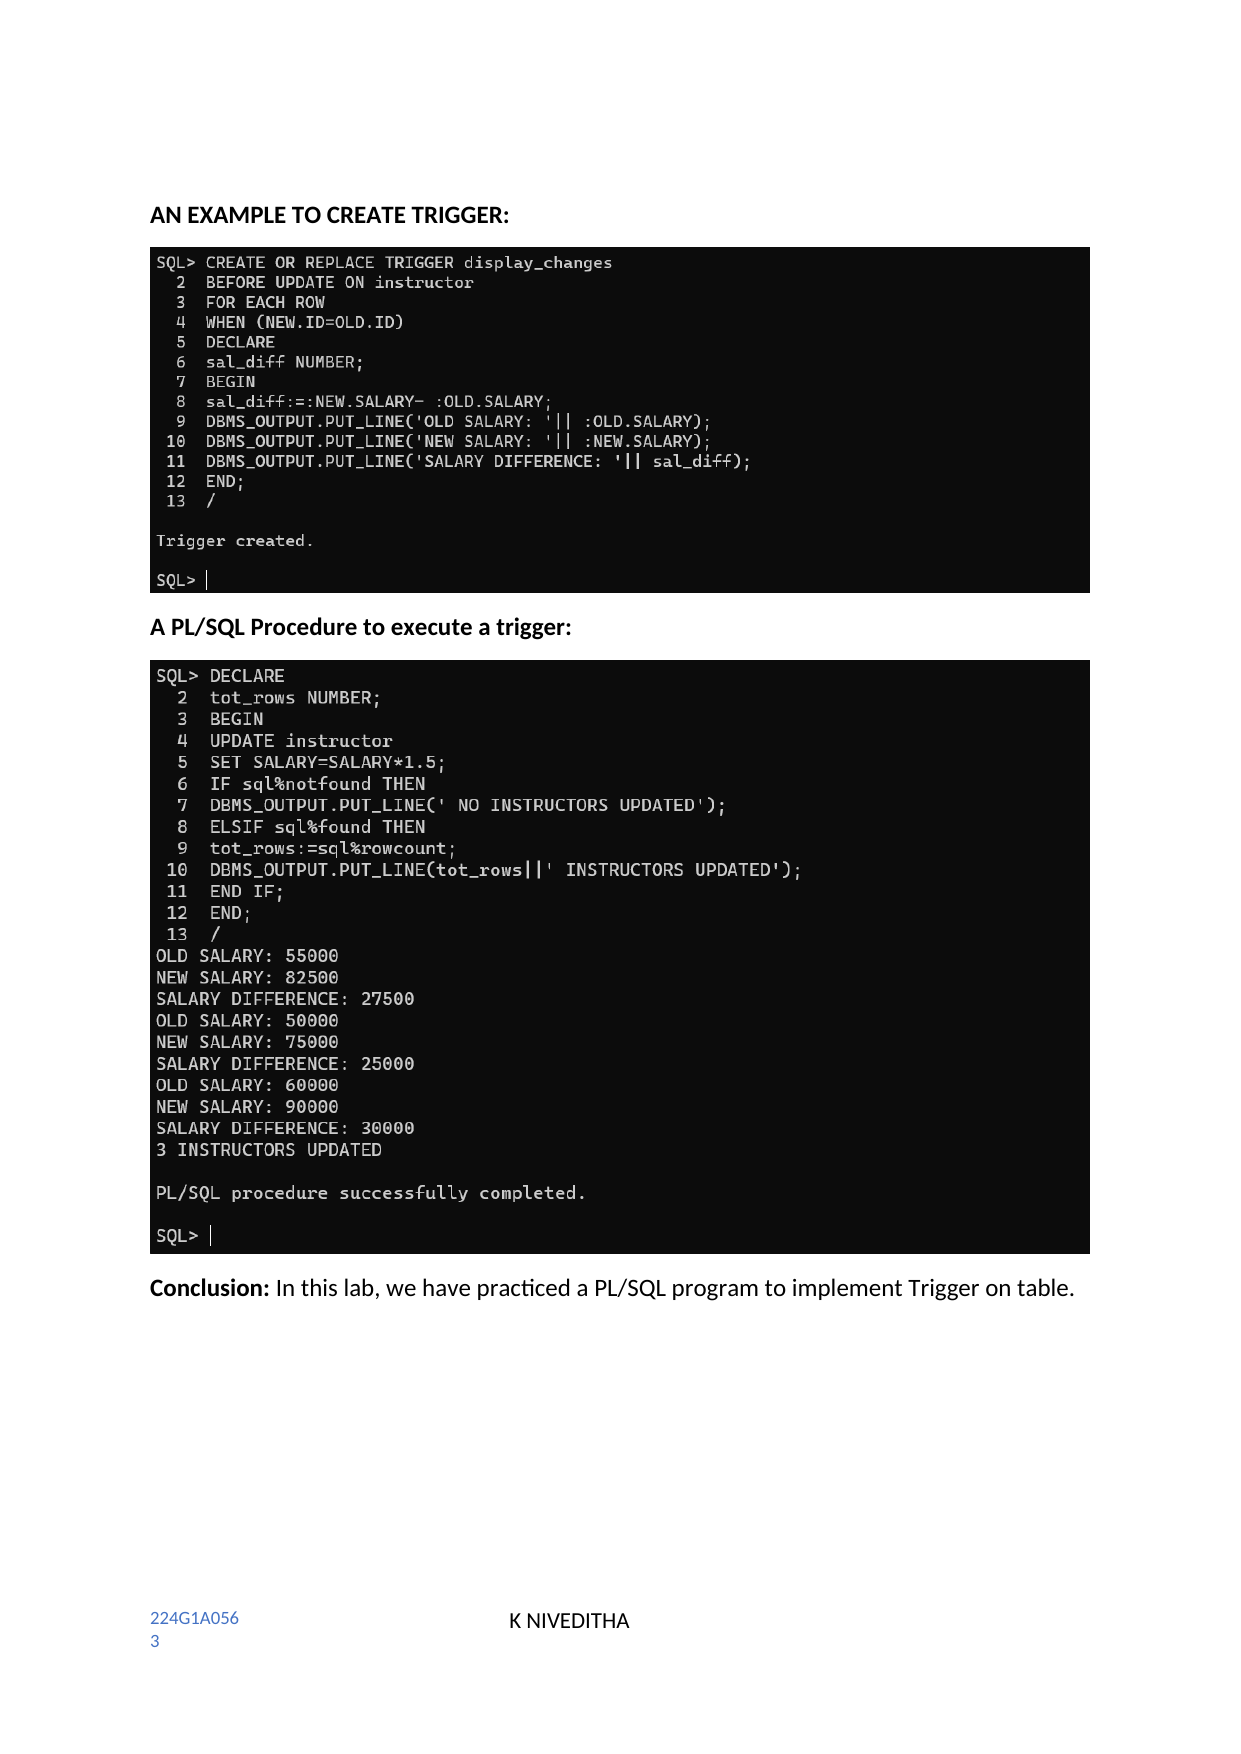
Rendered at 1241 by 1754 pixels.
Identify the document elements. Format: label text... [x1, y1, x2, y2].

text Conclusion: In this lab, we have practiced a PL/SQL program to implement Trigger on table. [150, 1272, 1090, 1303]
text AN EXAMPLE TO CREATE TRIGGER: [150, 199, 1090, 229]
picture [150, 660, 1090, 1254]
text A PL/SQL Procedure to execute a trigger: [150, 611, 1090, 642]
picture [150, 247, 1090, 593]
